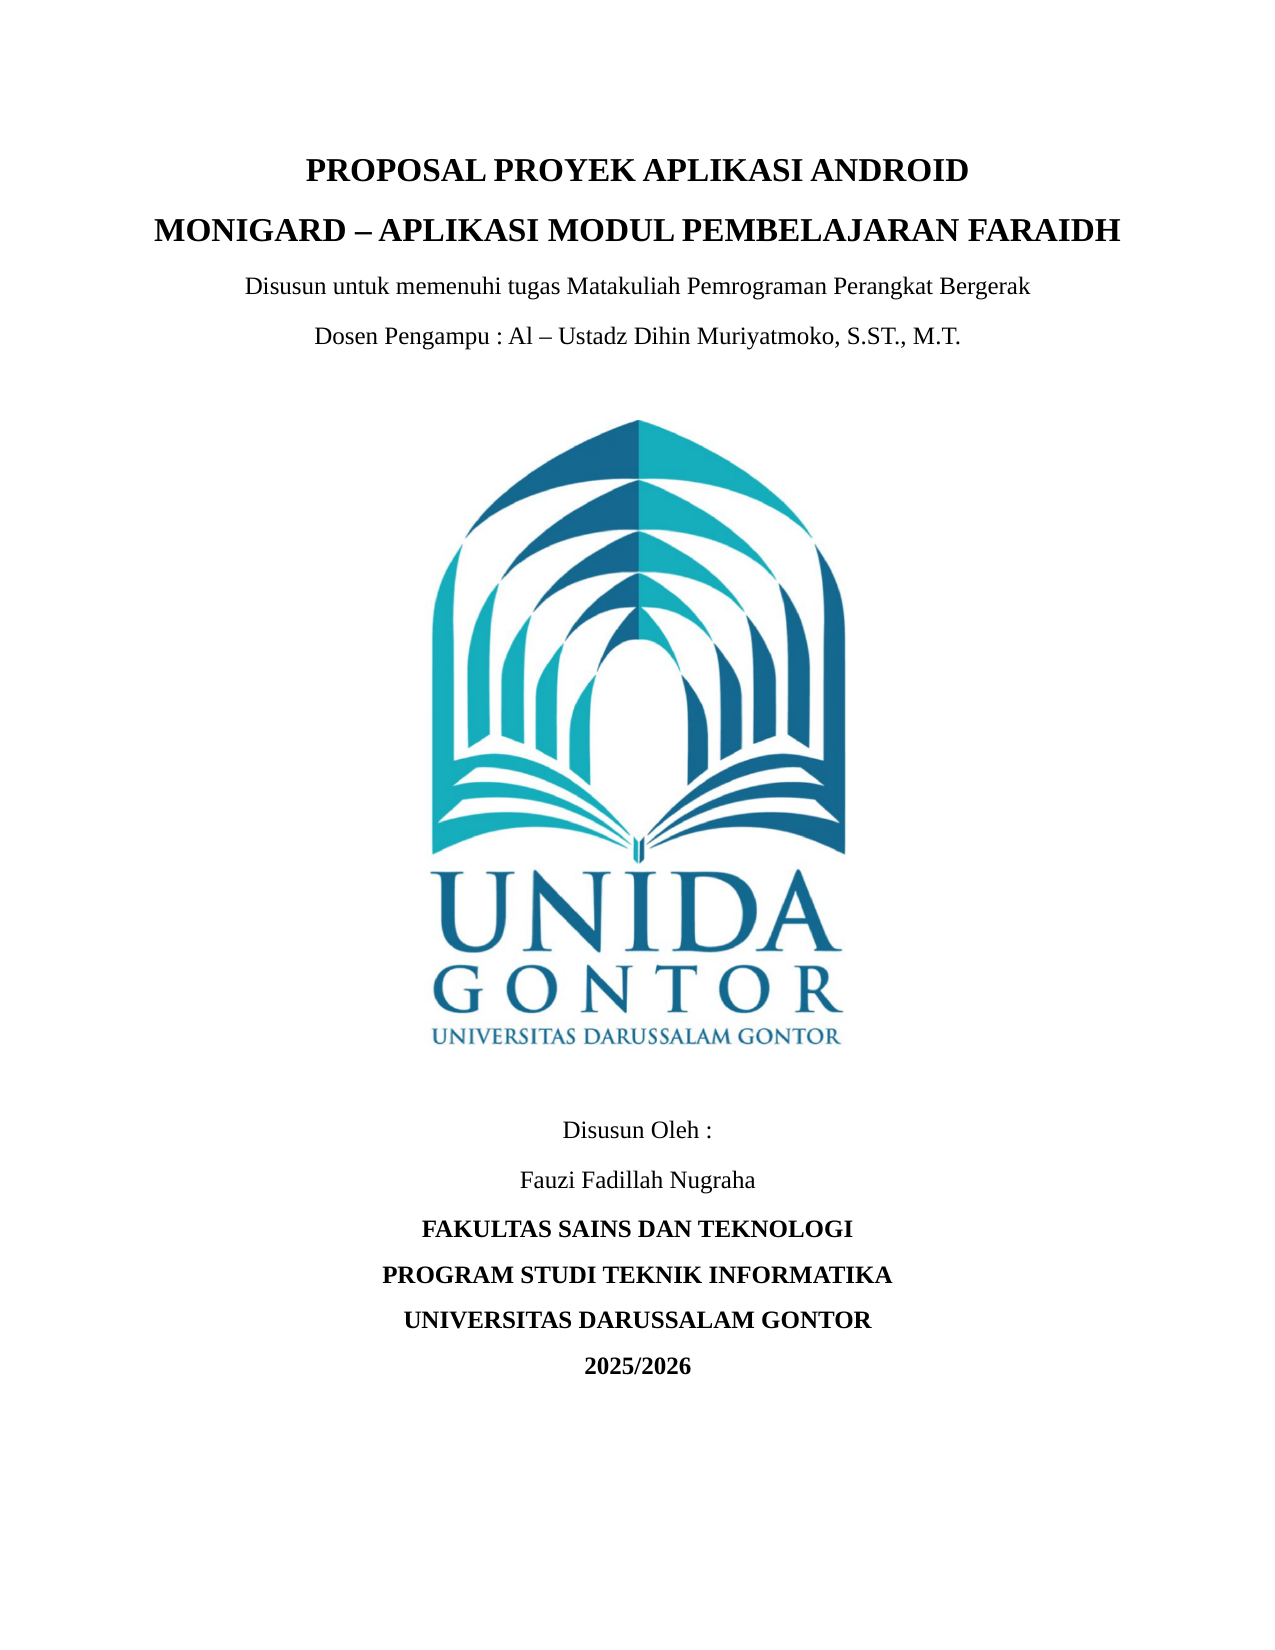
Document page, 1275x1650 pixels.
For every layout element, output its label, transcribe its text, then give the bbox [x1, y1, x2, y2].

text Fauzi Fadillah Nugraha [150, 1165, 1125, 1193]
text Disusun Oleh : [150, 1115, 1125, 1144]
text MONIGARD – APLIKASI MODUL PEMBELAJARAN FARAIDH [150, 211, 1125, 249]
text PROPOSAL PROYEK APLIKASI ANDROID [150, 150, 1125, 188]
text FAKULTAS SAINS DAN TEKNOLOGI [150, 1214, 1125, 1243]
picture [325, 420, 950, 1045]
text 2025/2026 [150, 1351, 1125, 1379]
text PROGRAM STUDI TEKNIK INFORMATIKA [150, 1260, 1125, 1289]
text UNIVERSITAS DARUSSALAM GONTOR [150, 1305, 1125, 1334]
text Dosen Pengampu : Al – Ustadz Dihin Muriyatmoko, S.ST., M.T. [150, 321, 1125, 350]
text Disusun untuk memenuhi tugas Matakuliah Pemrograman Perangkat Bergerak [150, 271, 1125, 300]
